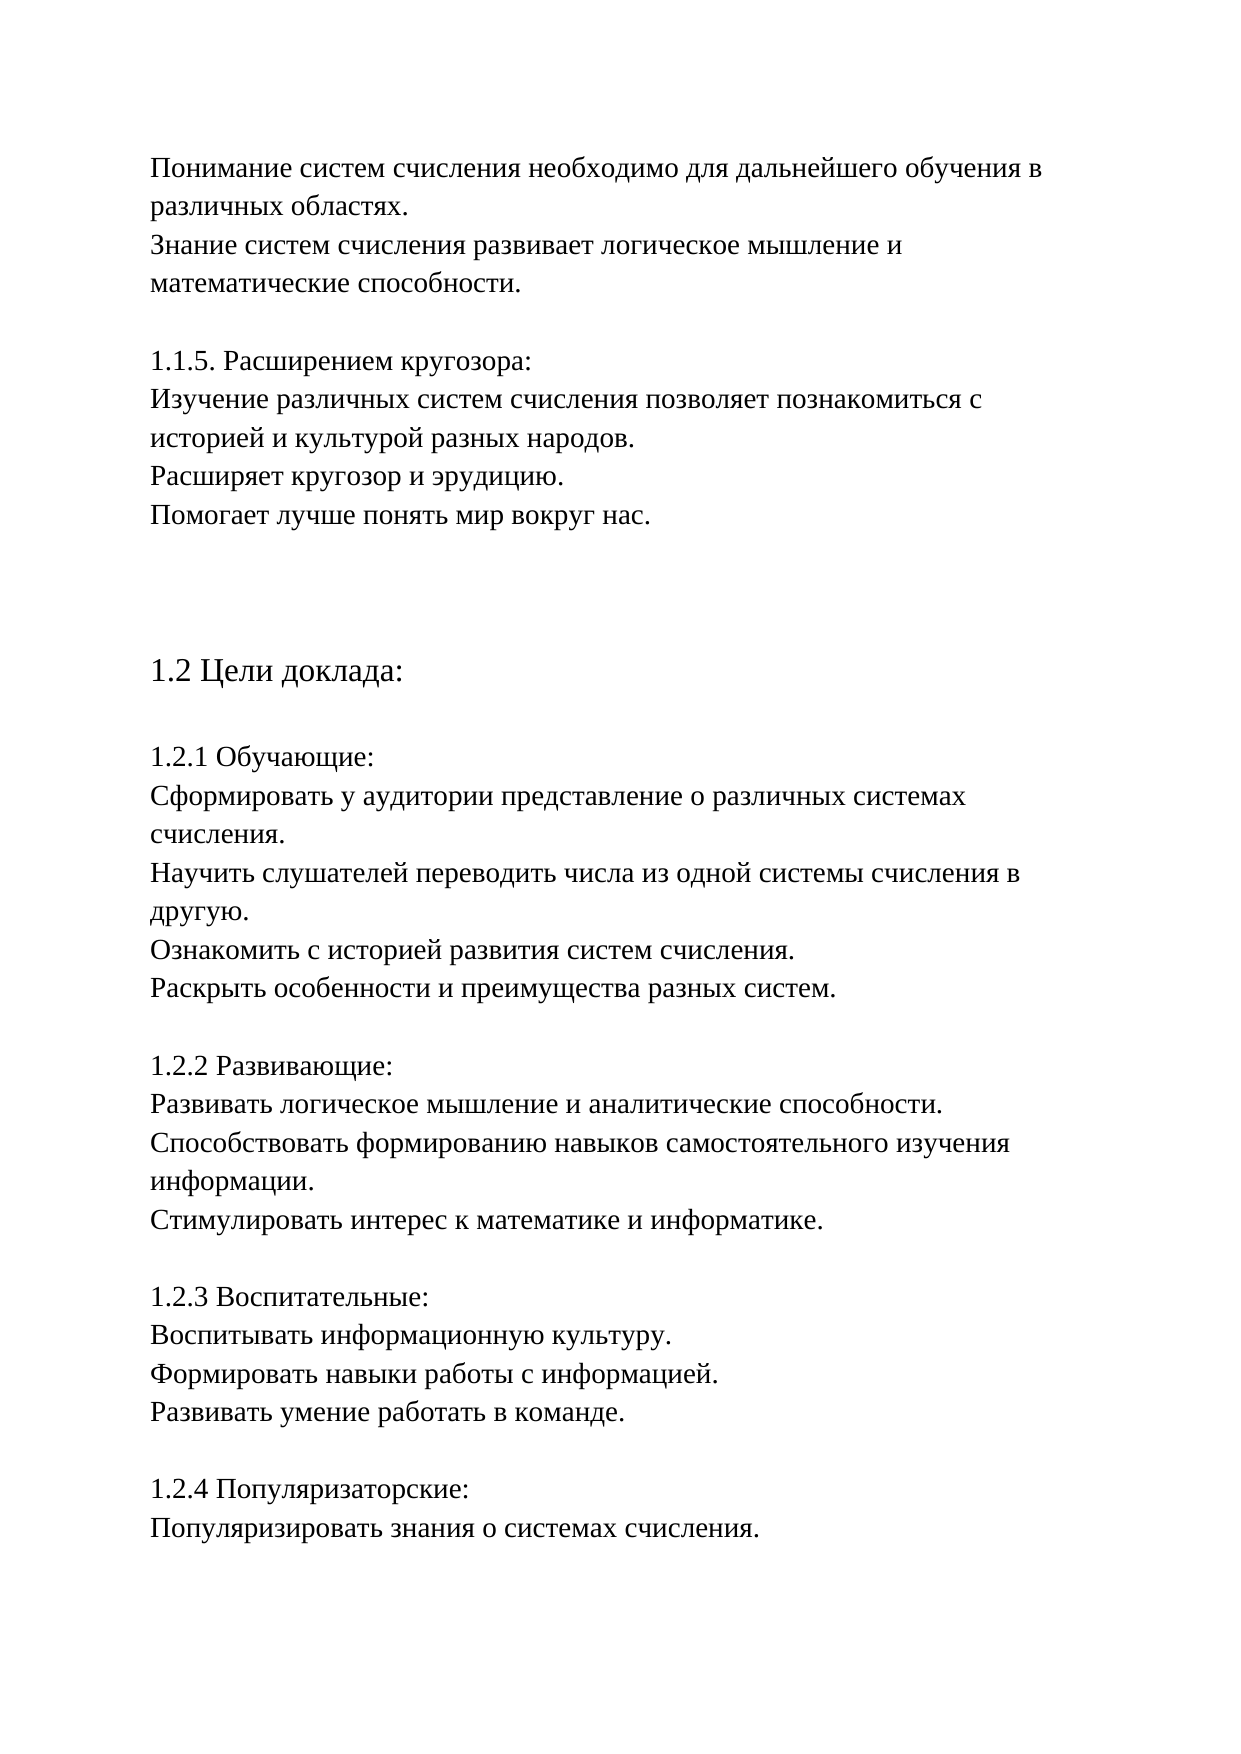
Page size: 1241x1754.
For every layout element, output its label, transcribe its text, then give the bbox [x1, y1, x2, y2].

text Сформировать у аудитории представление о различных системах счисления. [150, 778, 1090, 850]
text 1.2.3 Воспитательные: [150, 1279, 1090, 1312]
text 1.2.1 Обучающие: [150, 739, 1090, 773]
text Воспитывать информационную культуру. [150, 1317, 1090, 1351]
text Расширяет кругозор и эрудицию. [150, 458, 1090, 492]
text Развивать умение работать в команде. [150, 1394, 1090, 1428]
text 1.2.2 Развивающие: [150, 1048, 1090, 1081]
text Раскрыть особенности и преимущества разных систем. [150, 971, 1090, 1004]
text Знание систем счисления развивает логическое мышление и математические способности. [150, 227, 1090, 299]
text Изучение различных систем счисления позволяет познакомиться с историей и культурой разных народов. [150, 381, 1090, 453]
text Формировать навыки работы с информацией. [150, 1356, 1090, 1389]
text Стимулировать интерес к математике и информатике. [150, 1202, 1090, 1235]
text 1.1.5. Расширением кругозора: [150, 343, 1090, 376]
subtitle 1.2 Цели доклада: [150, 650, 1090, 688]
text Популяризировать знания о системах счисления. [150, 1510, 1090, 1544]
text Ознакомить с историей развития систем счисления. [150, 932, 1090, 966]
text Научить слушателей переводить числа из одной системы счисления в другую. [150, 855, 1090, 927]
text Помогает лучше понять мир вокруг нас. [150, 497, 1090, 530]
text Развивать логическое мышление и аналитические способности. [150, 1086, 1090, 1120]
text Способствовать формированию навыков самостоятельного изучения информации. [150, 1125, 1090, 1197]
text Понимание систем счисления необходимо для дальнейшего обучения в различных областях. [150, 150, 1090, 222]
text 1.2.4 Популяризаторские: [150, 1472, 1090, 1505]
